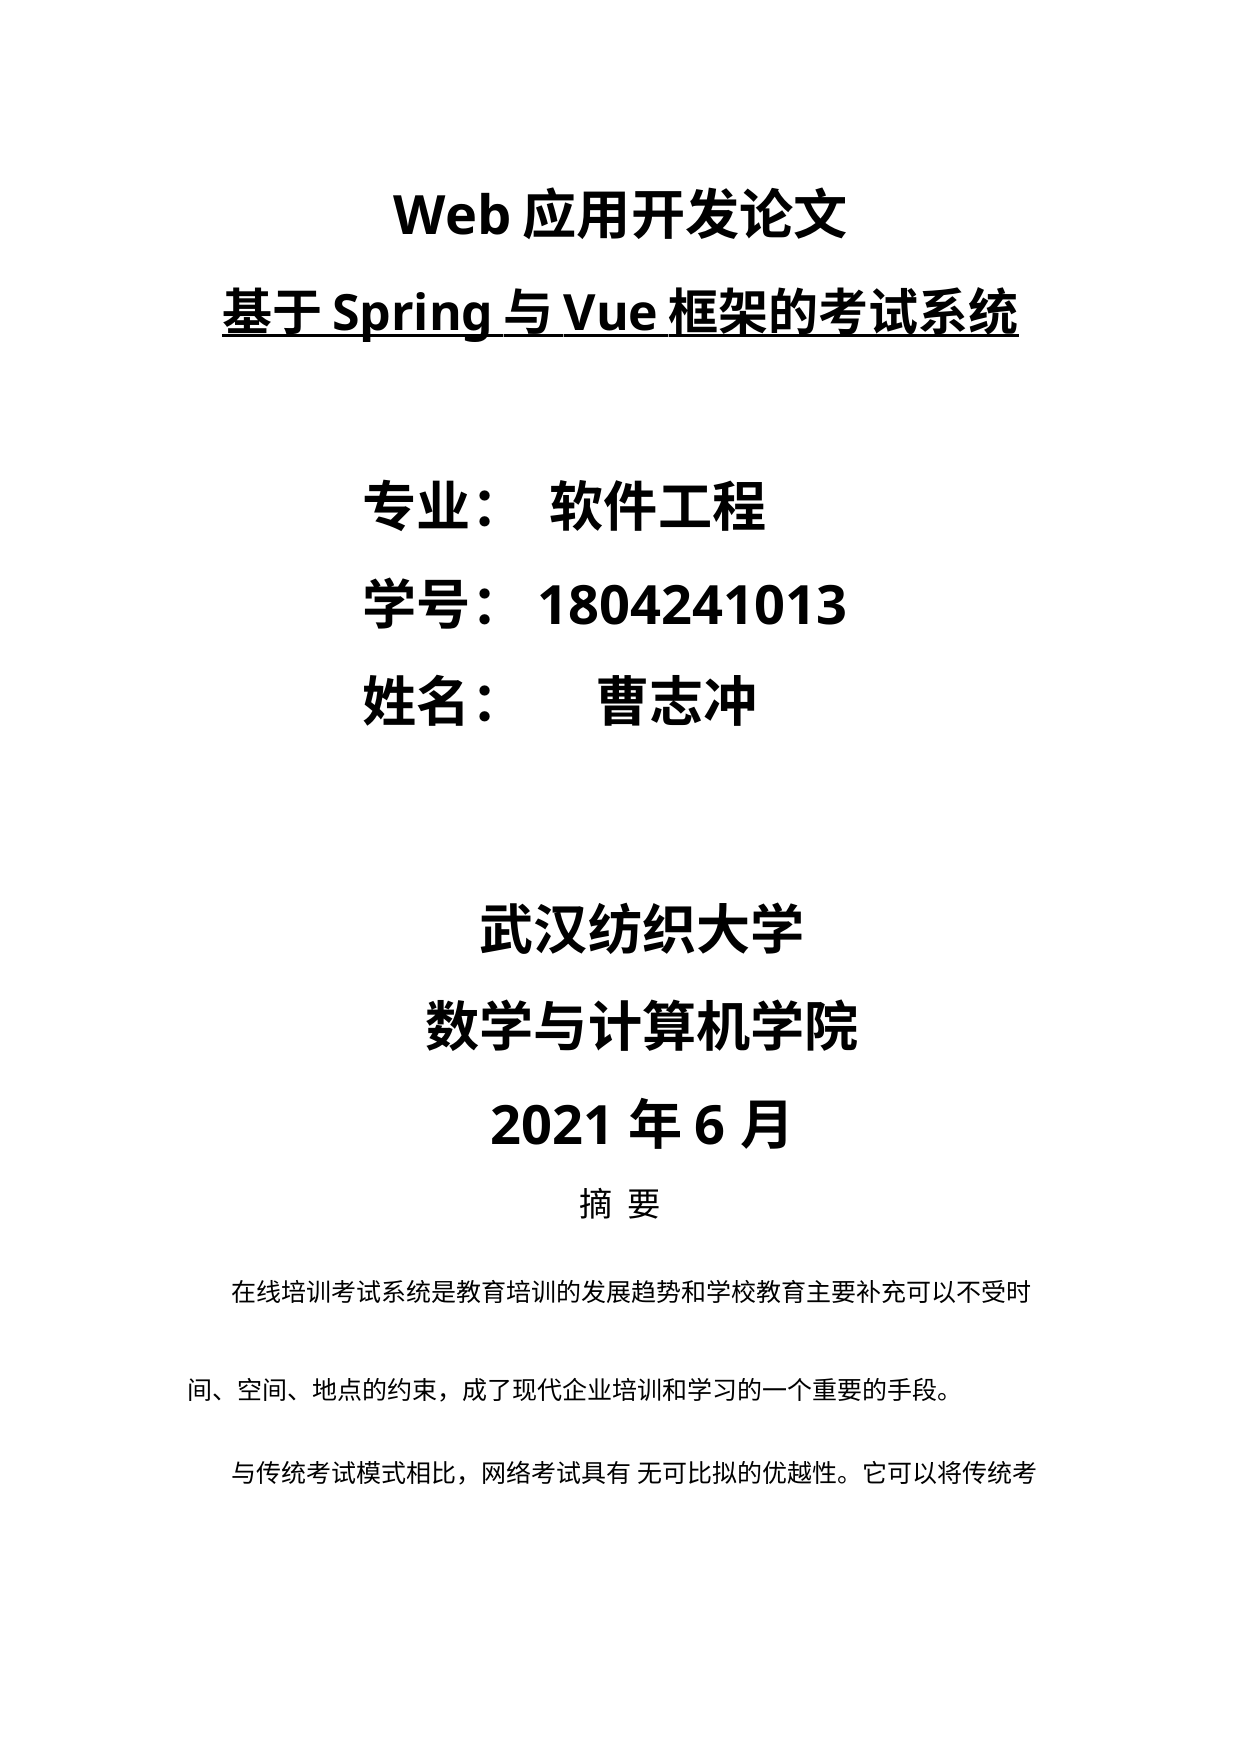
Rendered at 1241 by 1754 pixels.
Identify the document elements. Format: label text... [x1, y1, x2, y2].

text 学号： 1804241013 [319, 552, 1053, 649]
text 2021 年 6 月 [187, 1072, 1053, 1169]
text Web应用开发论文 [187, 162, 1053, 259]
text 在线培训考试系统是教育培训的发展趋势和学校教育主要补充可以不受时间、空间、地点的约束，成了现代企业培训和学习的一个重要的手段。 [187, 1258, 1053, 1421]
text 数学与计算机学院 [187, 974, 1053, 1072]
text 专业： 软件工程 [319, 454, 1053, 552]
text 基于Spring与Vue框架的考试系统 [187, 259, 1053, 357]
text 姓名： 曹志冲 [319, 649, 1053, 747]
text 武汉纺织大学 [187, 877, 1053, 974]
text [187, 1439, 1053, 1504]
text 摘 要 [187, 1169, 1053, 1234]
